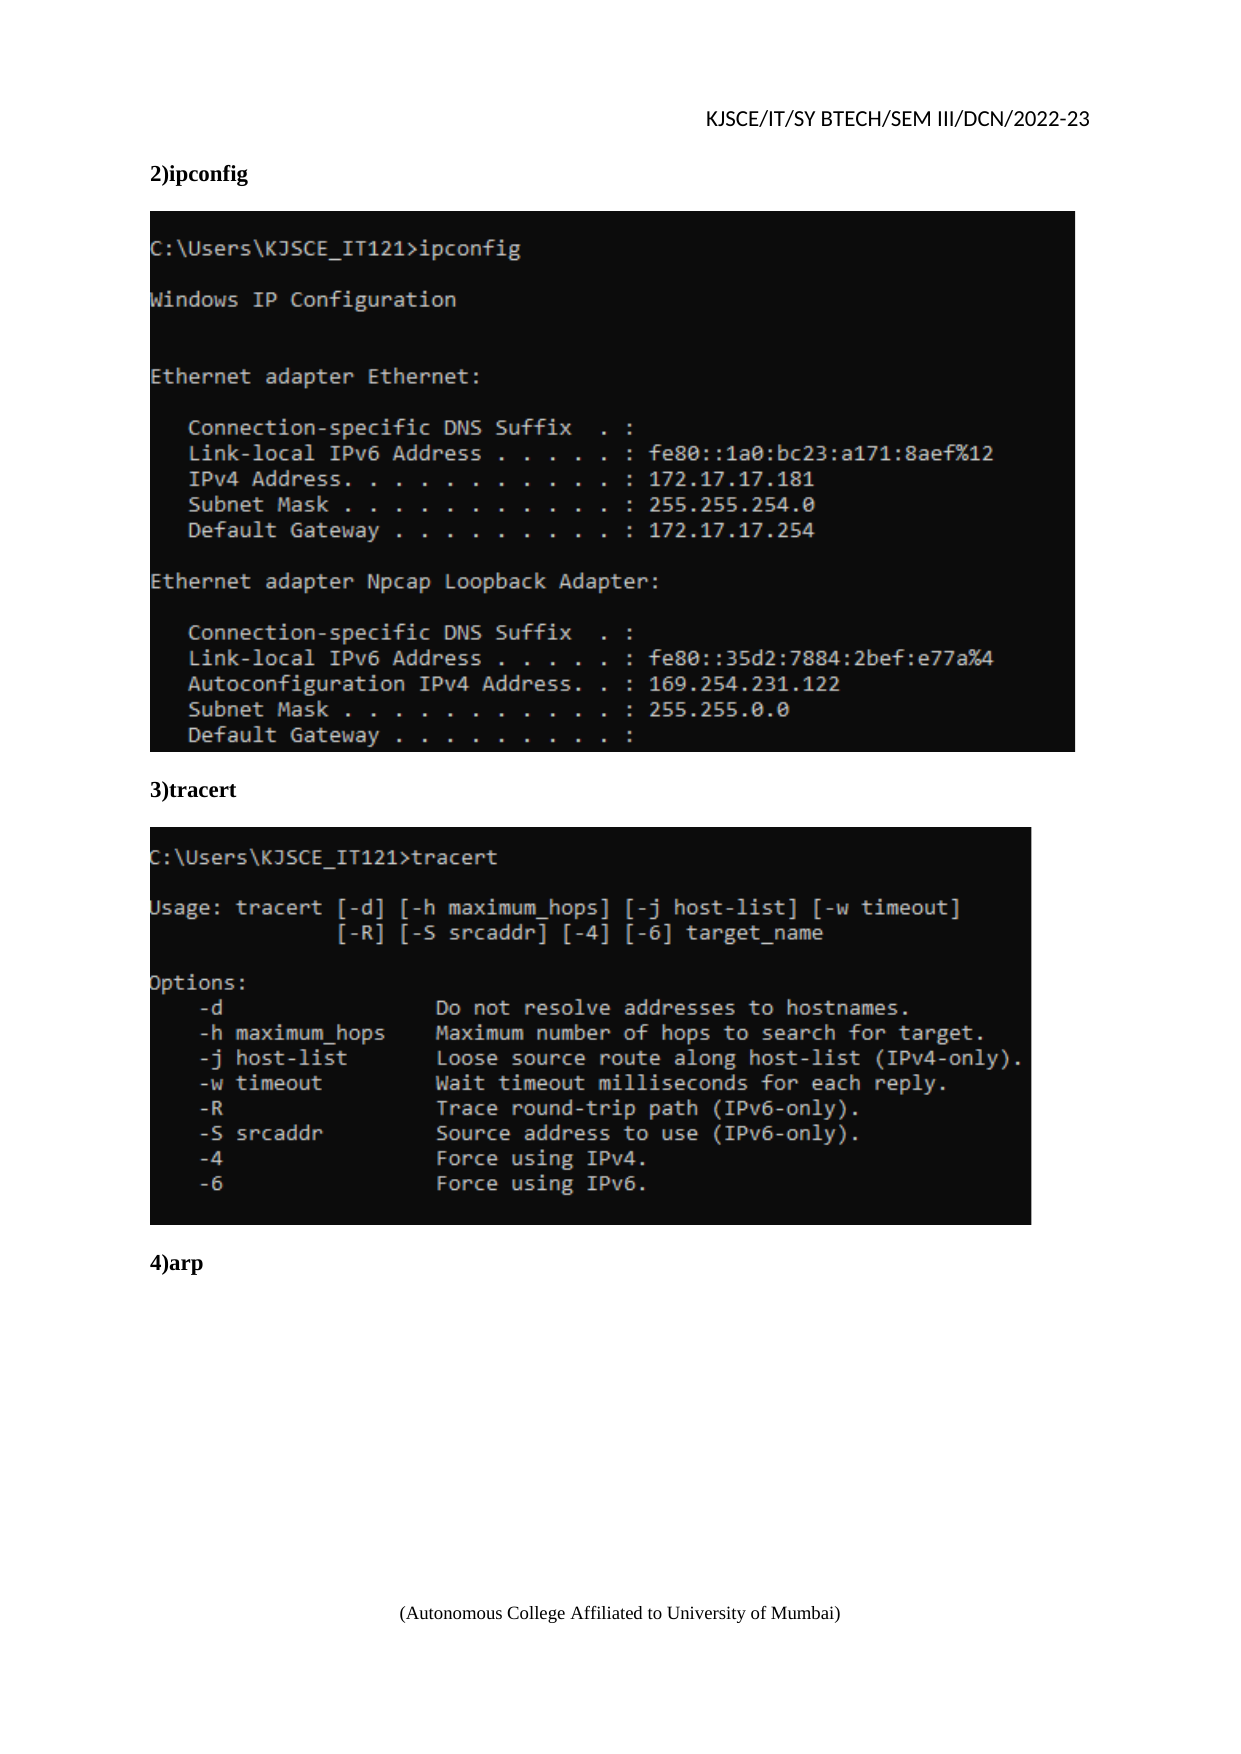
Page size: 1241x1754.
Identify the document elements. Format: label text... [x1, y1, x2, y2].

picture [150, 827, 1032, 1225]
text 3)tracert [150, 776, 1090, 803]
picture [150, 211, 1075, 752]
text 2)ipconfig [150, 160, 1090, 187]
text 4)arp [150, 1249, 1090, 1276]
